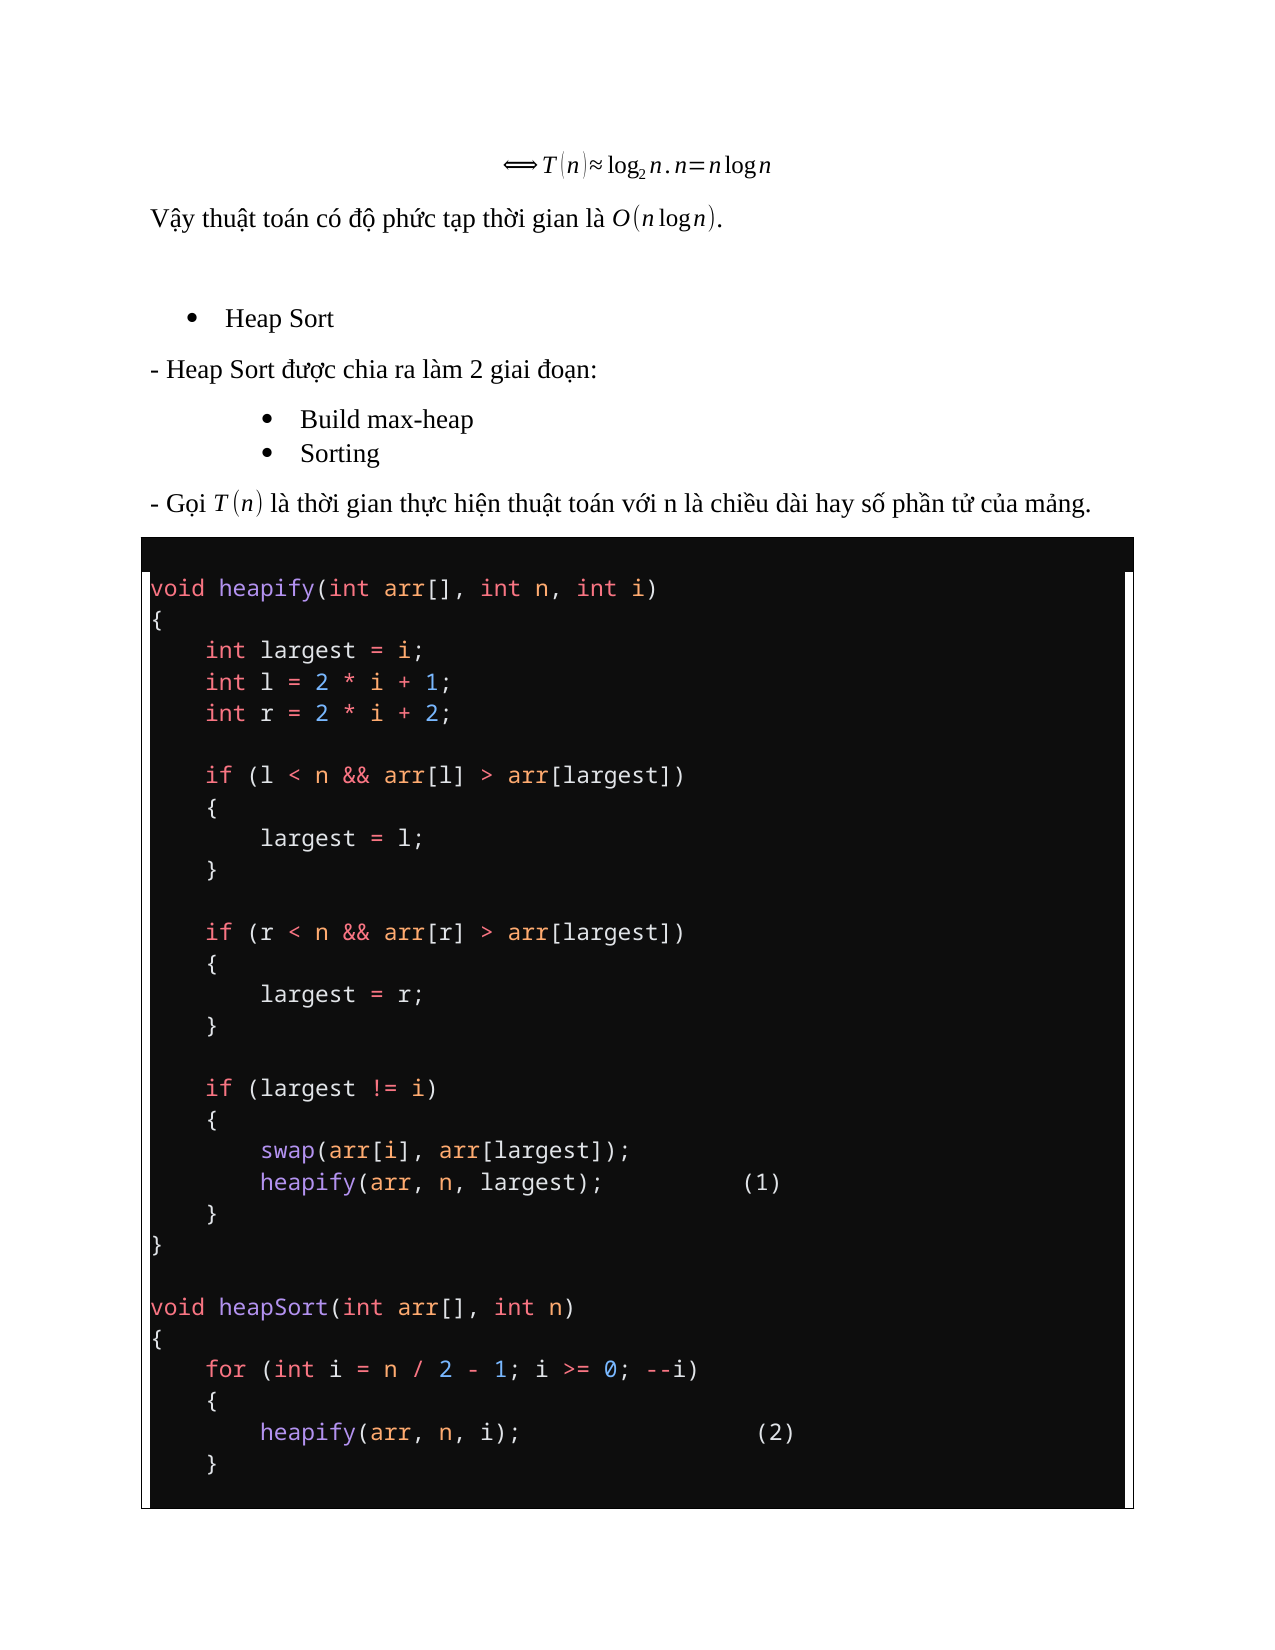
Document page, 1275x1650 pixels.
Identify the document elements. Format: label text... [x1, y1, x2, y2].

text } [150, 1197, 1125, 1228]
text largest = l; [150, 822, 1125, 853]
text int largest = i; [150, 634, 1125, 665]
text heapify(arr, n, i); (2) [150, 1415, 1125, 1447]
list Sorting [262, 437, 1125, 468]
text } [150, 853, 1125, 884]
text } [150, 1009, 1125, 1040]
text { [150, 1103, 1125, 1134]
list Build max-heap [262, 403, 1125, 434]
text { [150, 1322, 1125, 1353]
text if (largest != i) [150, 1072, 1125, 1103]
text Vậy thuật toán có độ phức tạp thời gian là . [150, 202, 1125, 233]
text for (int i = n / 2 - 1; i >= 0; --i) [150, 1353, 1125, 1384]
text - Gọi là thời gian thực hiện thuật toán với n là chiều dài hay số phần tử của mảng. [150, 487, 1125, 518]
text if (l < n && arr[l] > arr[largest]) [150, 759, 1125, 790]
text if (r < n && arr[r] > arr[largest]) [150, 915, 1125, 947]
text void heapSort(int arr[], int n) [150, 1290, 1125, 1322]
text } [150, 1228, 1125, 1259]
text { [150, 603, 1125, 634]
text { [150, 1384, 1125, 1415]
text void heapify(int arr[], int n, int i) [150, 572, 1125, 603]
list Heap Sort [187, 302, 1125, 333]
text } [150, 1447, 1125, 1478]
text - Heap Sort được chia ra làm 2 giai đoạn: [150, 353, 1125, 384]
text heapify(arr, n, largest); (1) [150, 1165, 1125, 1197]
text int l = 2 * i + 1; [150, 665, 1125, 697]
text largest = r; [150, 978, 1125, 1009]
text swap(arr[i], arr[largest]); [150, 1134, 1125, 1165]
text int r = 2 * i + 2; [150, 697, 1125, 728]
text { [150, 947, 1125, 978]
text { [150, 790, 1125, 822]
